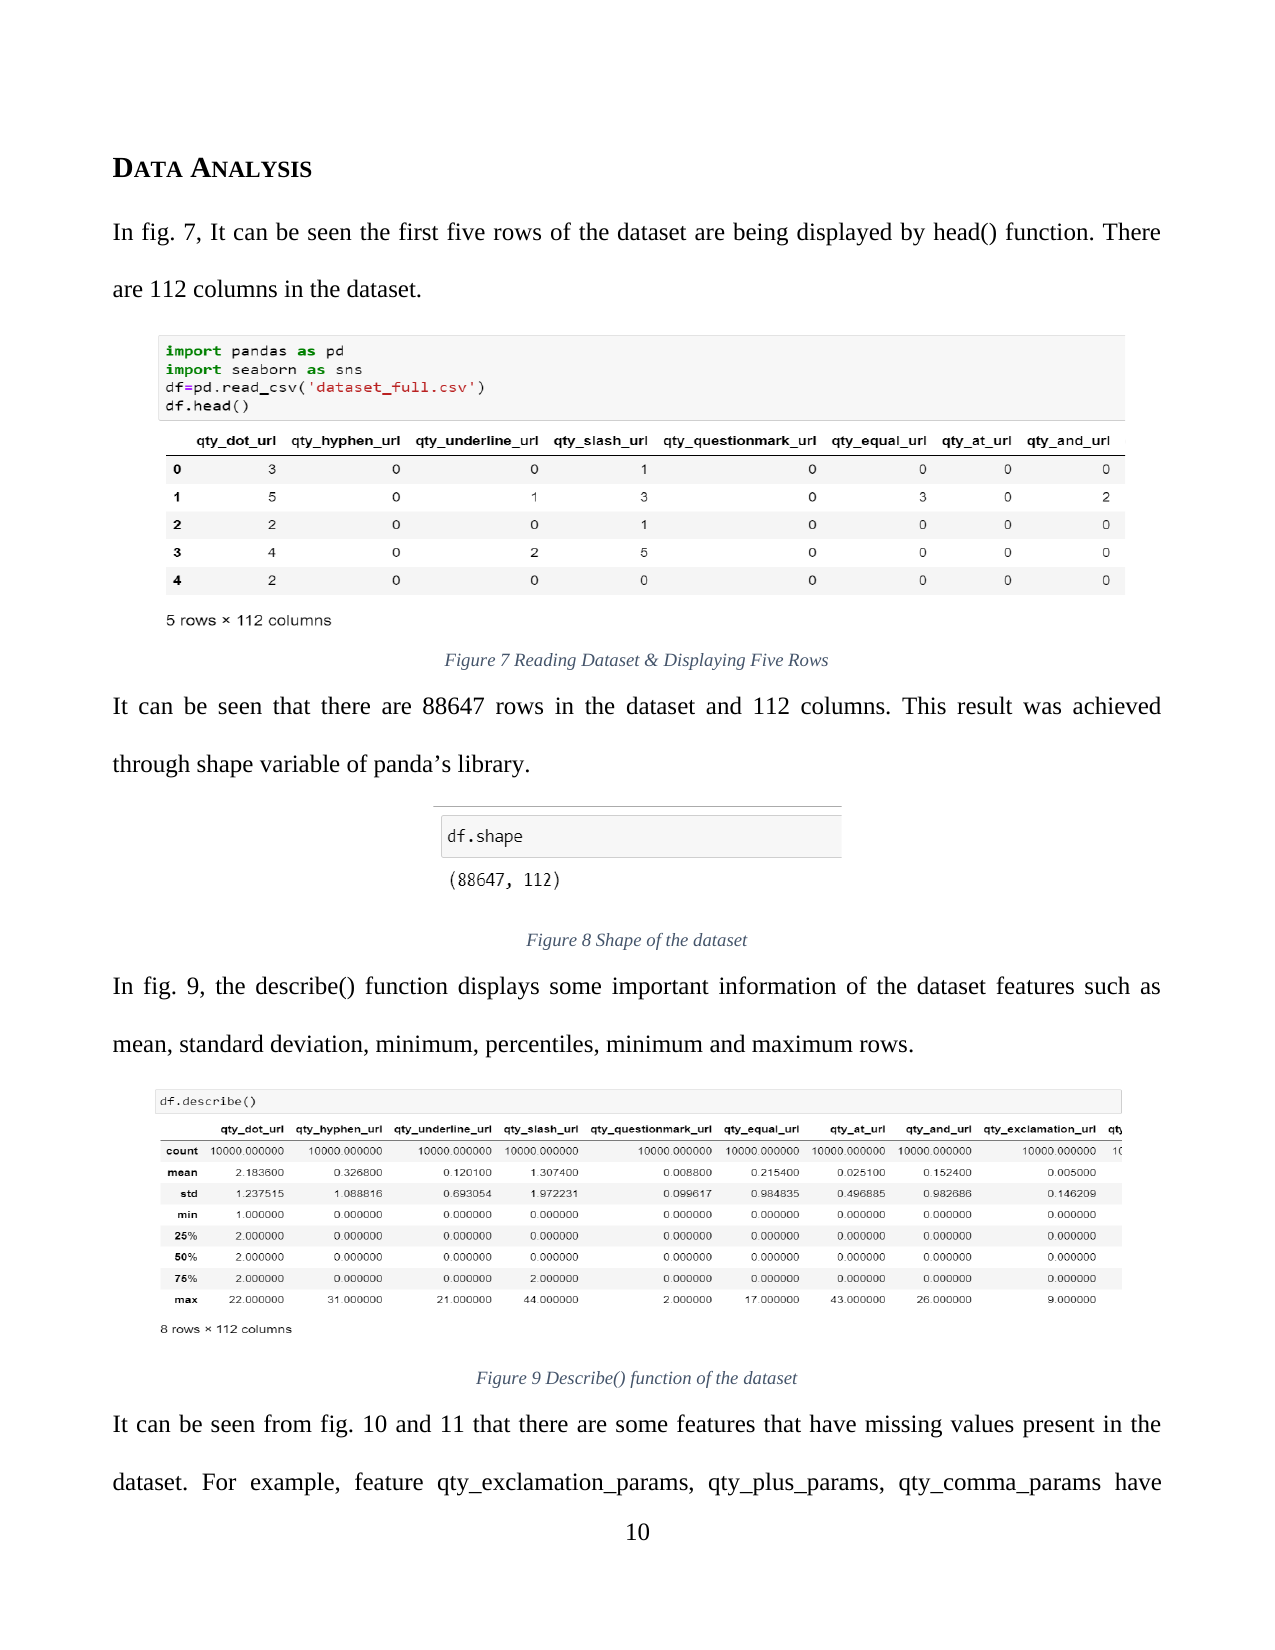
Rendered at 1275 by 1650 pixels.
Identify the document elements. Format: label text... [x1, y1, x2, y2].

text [112, 1409, 1162, 1496]
text Figure 7 Reading Dataset & Displaying Five Rows [112, 649, 1162, 671]
text In fig. 7, It can be seen the first five rows of the dataset are being displayed by head() function. There are 112 columns in the dataset. [112, 217, 1162, 303]
text In fig. 9, the describe() function displays some important information of the dataset features such as mean, standard deviation, minimum, percentiles, minimum and maximum rows. [112, 971, 1162, 1057]
text Figure 8 Shape of the dataset [112, 929, 1162, 950]
text Figure 9 Describe() function of the dataset [112, 1367, 1162, 1389]
text It can be seen that there are 88647 rows in the dataset and 112 columns. This result was achieved through shape variable of panda’s library. [112, 691, 1162, 778]
picture [433, 806, 842, 901]
subtitle Data Analysis [112, 150, 1162, 183]
picture [150, 332, 1125, 630]
picture [150, 1086, 1125, 1339]
